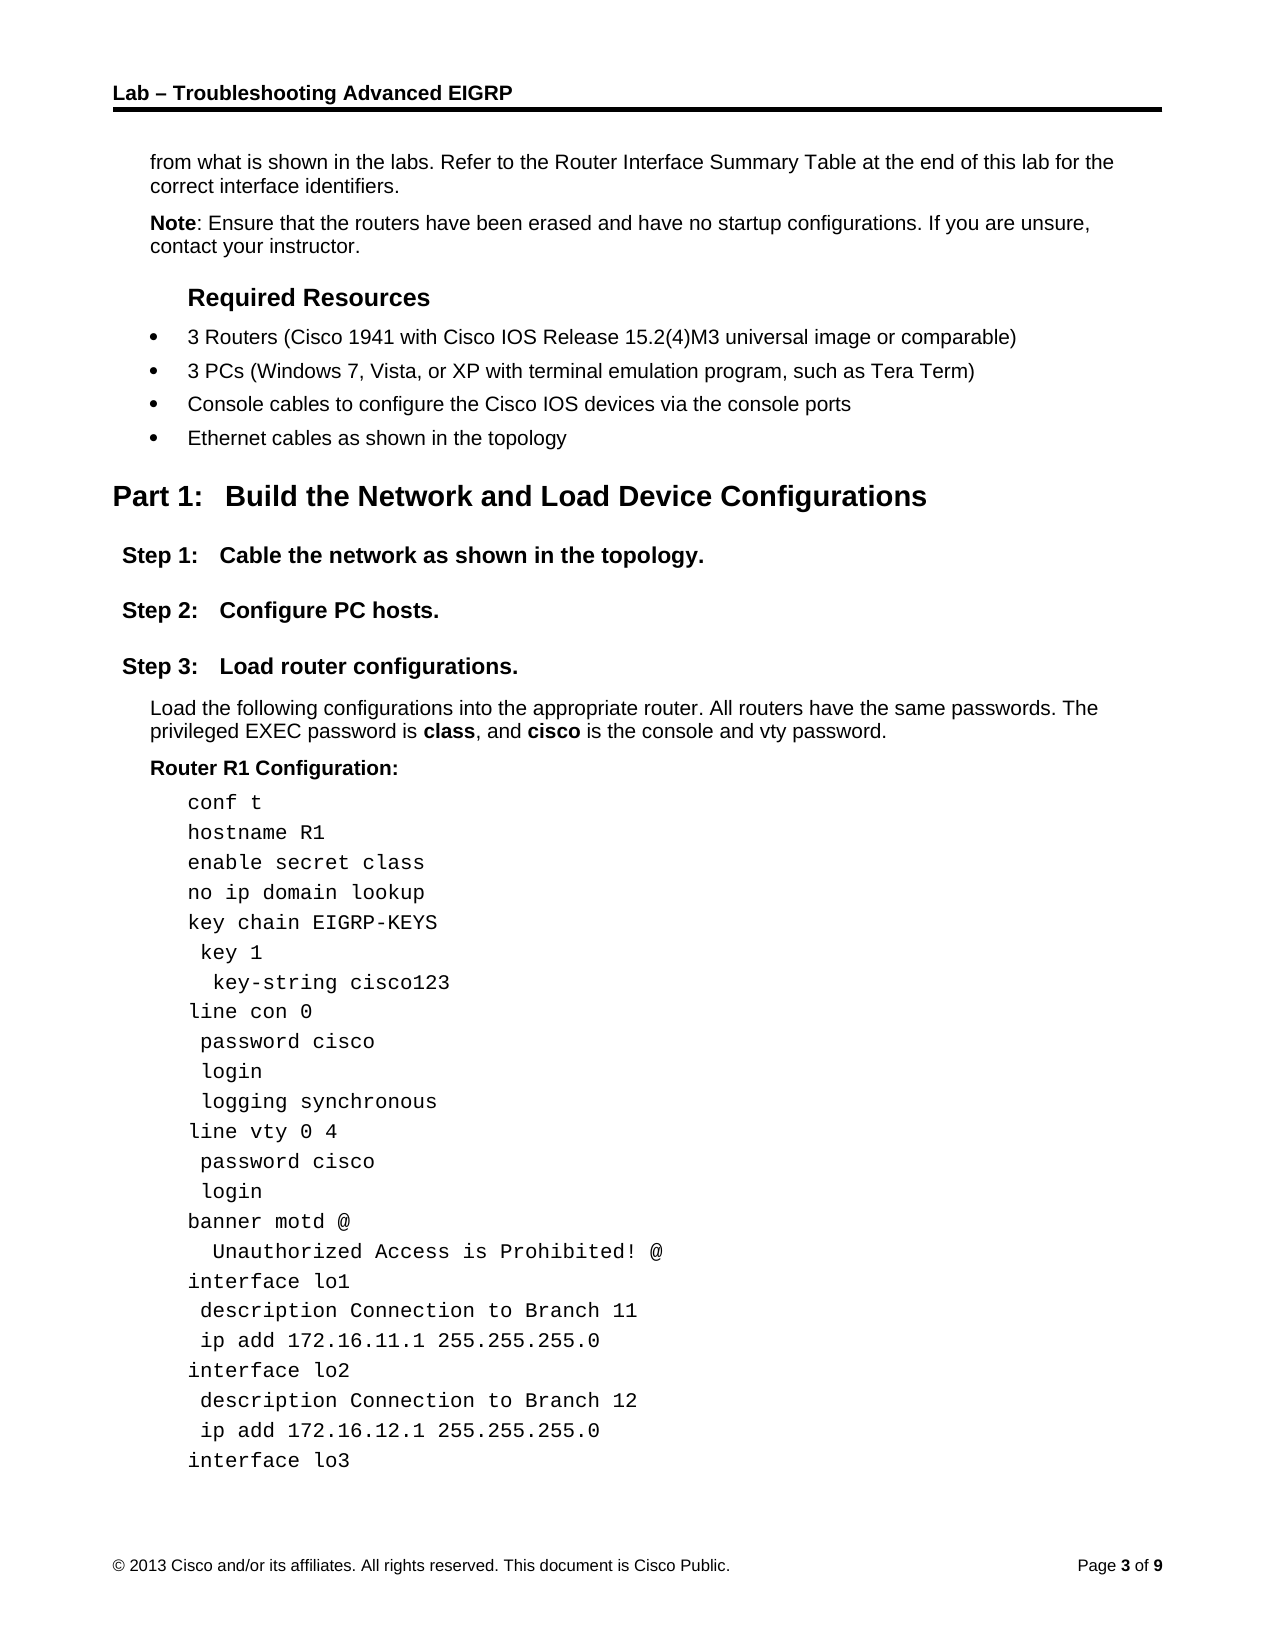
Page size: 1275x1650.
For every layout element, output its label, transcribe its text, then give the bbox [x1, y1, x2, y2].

text Unauthorized Access is Prohibited! @ [187, 1241, 1162, 1264]
text Configure PC hosts. [122, 597, 1162, 624]
text password cisco [187, 1151, 1162, 1175]
text login [187, 1181, 1162, 1204]
text logging synchronous [187, 1091, 1162, 1115]
text 3 PCs (Windows 7, Vista, or XP with terminal emulation program, such as Tera Term) [150, 358, 1162, 382]
text banner motd @ [187, 1211, 1162, 1234]
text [150, 150, 1162, 198]
text hostname R1 [187, 822, 1162, 846]
text ip add 172.16.12.1 255.255.255.0 [187, 1420, 1162, 1444]
text 3 Routers (Cisco 1941 with Cisco IOS Release 15.2(4)M3 universal image or comparable) [150, 324, 1162, 349]
text line vty 0 4 [187, 1121, 1162, 1145]
text interface lo3 [187, 1450, 1162, 1474]
text Cable the network as shown in the topology. [122, 542, 1162, 569]
text description Connection to Branch 12 [187, 1390, 1162, 1414]
text key chain EIGRP-KEYS [187, 912, 1162, 936]
text enable secret class [187, 852, 1162, 876]
text Load router configurations. [122, 653, 1162, 679]
text Console cables to configure the Cisco IOS devices via the console ports [150, 392, 1162, 416]
text key 1 [187, 942, 1162, 965]
text Required Resources [112, 283, 1162, 312]
text Load the following configurations into the appropriate router. All routers have the same passwords. The privileged EXEC password is class, and cisco is the console and vty password. [150, 695, 1162, 743]
text conf t [187, 792, 1162, 816]
text no ip domain lookup [187, 882, 1162, 906]
text Router R1 Configuration: [150, 756, 1162, 780]
text line con 0 [187, 1002, 1162, 1025]
text Build the Network and Load Device Configurations [112, 479, 1162, 512]
text description Connection to Branch 11 [187, 1301, 1162, 1324]
text login [187, 1061, 1162, 1085]
text interface lo1 [187, 1271, 1162, 1294]
text Ethernet cables as shown in the topology [150, 426, 1162, 450]
text key-string cisco123 [187, 972, 1162, 995]
text password cisco [187, 1031, 1162, 1055]
text Note: Ensure that the routers have been erased and have no startup configurations. If you are unsure, contact your instructor. [150, 210, 1162, 258]
text ip add 172.16.11.1 255.255.255.0 [187, 1330, 1162, 1354]
text interface lo2 [187, 1360, 1162, 1384]
